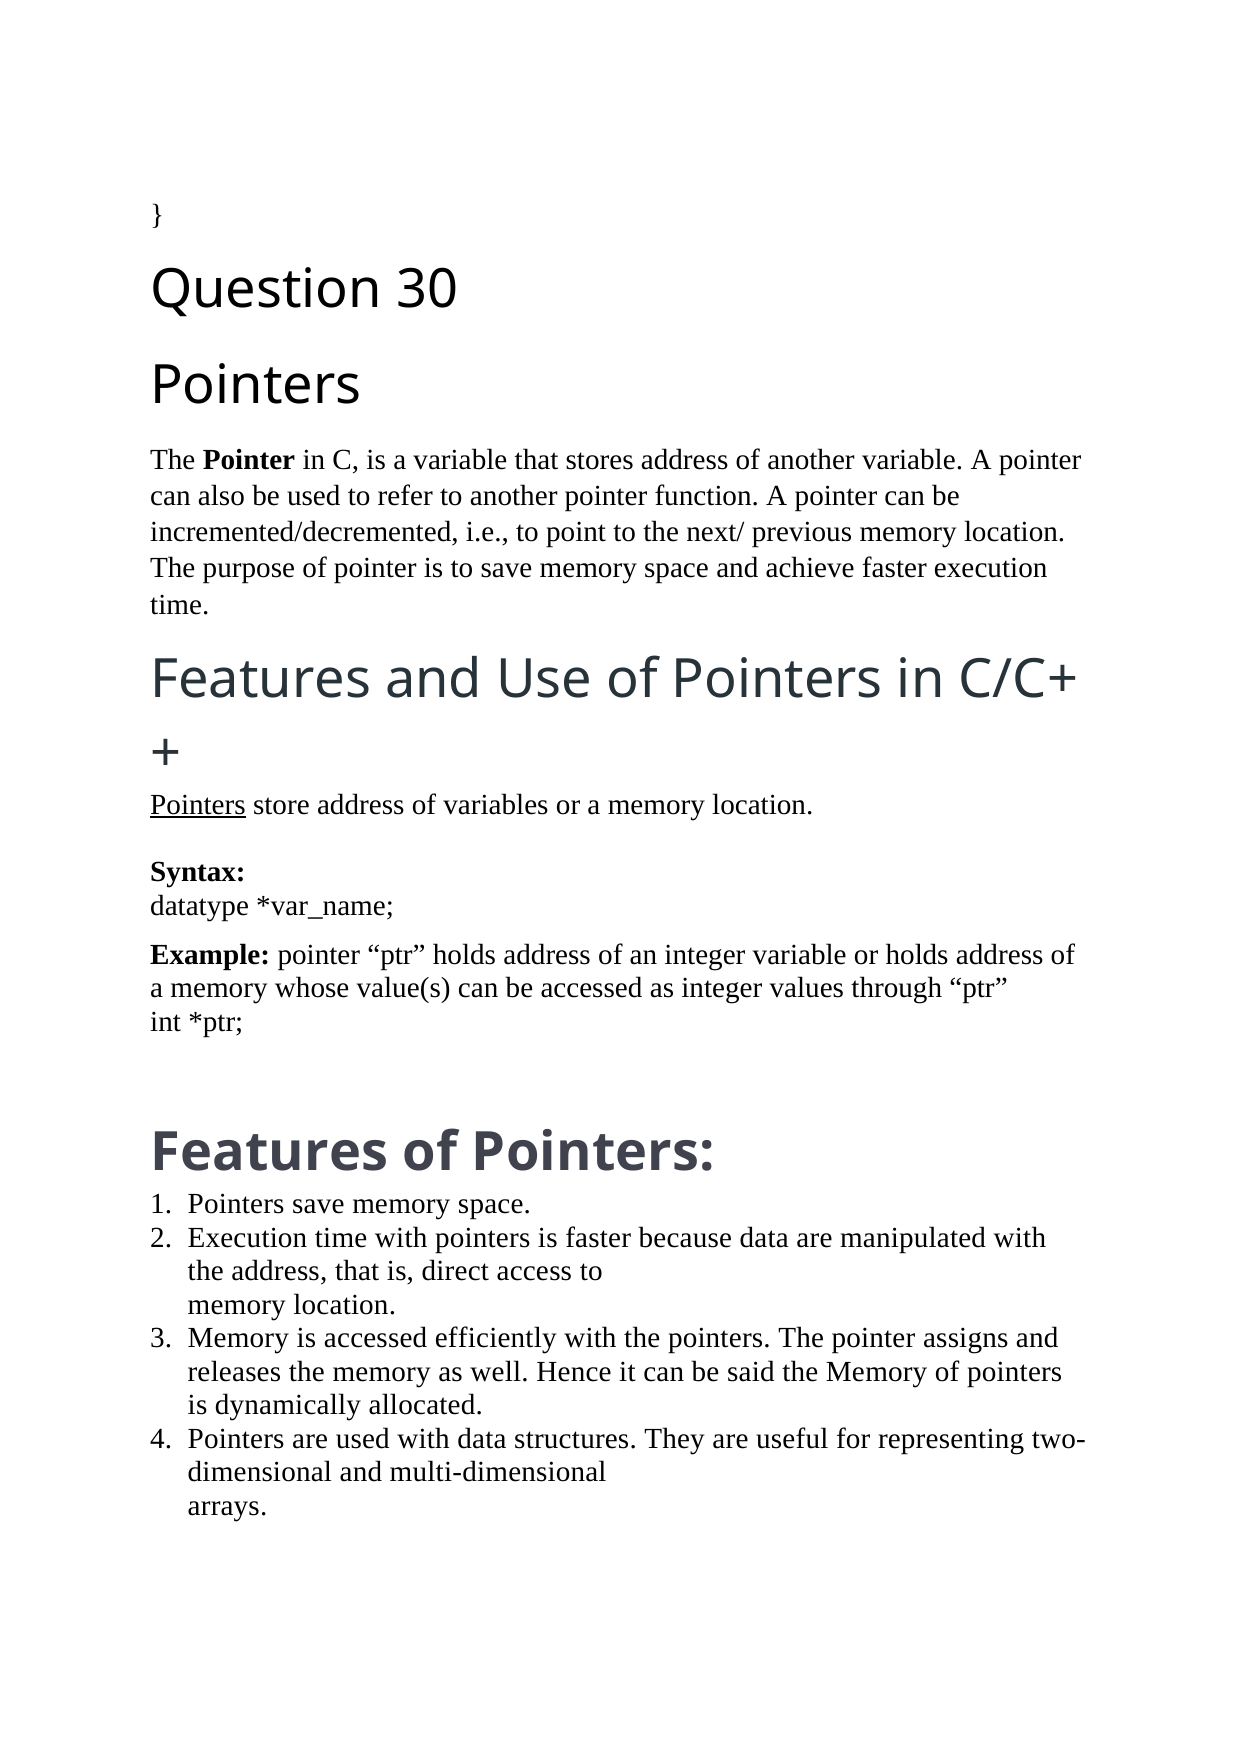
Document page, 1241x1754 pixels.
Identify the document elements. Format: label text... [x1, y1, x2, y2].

text Pointers store address of variables or a memory location. [150, 787, 1090, 821]
text Syntax: [150, 854, 1090, 888]
text The Pointer in C, is a variable that stores address of another variable. A pointer can also be used to refer to another pointer function. A pointer can be incremented/decremented, i.e., to point to the next/ previous memory location. The purpose of pointer is to save memory space and achieve faster execution time. [150, 442, 1090, 620]
text Features and Use of Pointers in C/C++ [150, 639, 1090, 787]
list Memory is accessed efficiently with the pointers. The pointer assigns and releases the memory as well. Hence it can be said the Memory of pointers is dynamically allocated. [150, 1320, 1090, 1421]
text Question 30 [150, 250, 1090, 323]
text Features of Pointers: [150, 1112, 1090, 1186]
list Pointers are used with data structures. They are useful for representing two-dimensional and multi-dimensional arrays. [150, 1421, 1090, 1522]
text datatype *var_name; [150, 888, 1090, 921]
list Pointers save memory space. [150, 1186, 1090, 1220]
text Pointers [150, 346, 1090, 420]
text int *ptr; [150, 1004, 1090, 1037]
text Example: pointer “ptr” holds address of an integer variable or holds address of a memory whose value(s) can be accessed as integer values through “ptr” [150, 937, 1090, 1004]
list Execution time with pointers is faster because data are manipulated with the address, that is, direct access to memory location. [150, 1220, 1090, 1320]
text } [150, 197, 1090, 230]
